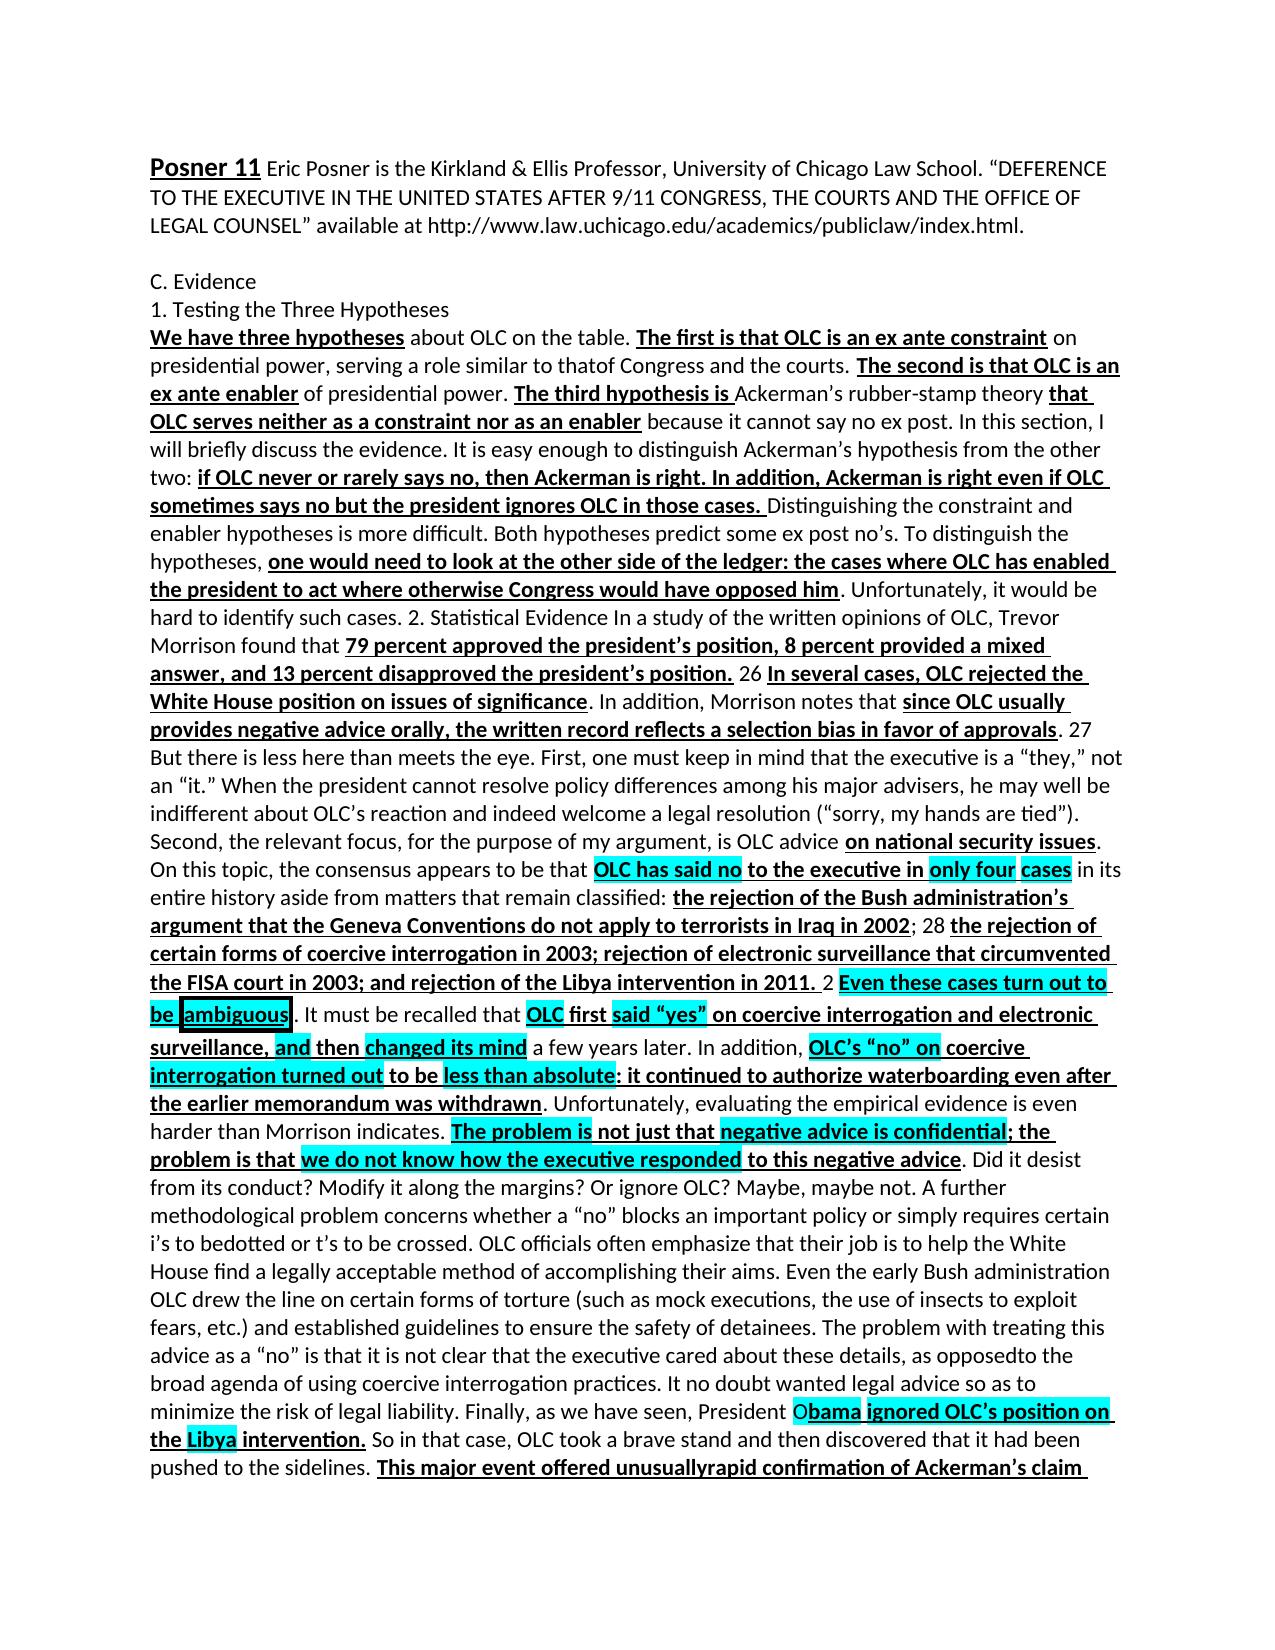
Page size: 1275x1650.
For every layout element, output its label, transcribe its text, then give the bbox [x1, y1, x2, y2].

text 1. Testing the Three Hypotheses [150, 295, 1125, 323]
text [150, 323, 1125, 1481]
text C. Evidence [150, 267, 1125, 295]
text Posner 11 Eric Posner is the Kirkland & Ellis Professor, University of Chicago Law School. “DEFERENCE TO THE EXECUTIVE IN THE UNITED STATES AFTER 9/11 CONGRESS, THE COURTS AND THE OFFICE OF LEGAL COUNSEL” available at http://www.law.uchicago.edu/academics/publiclaw/index.html. [150, 150, 1125, 239]
